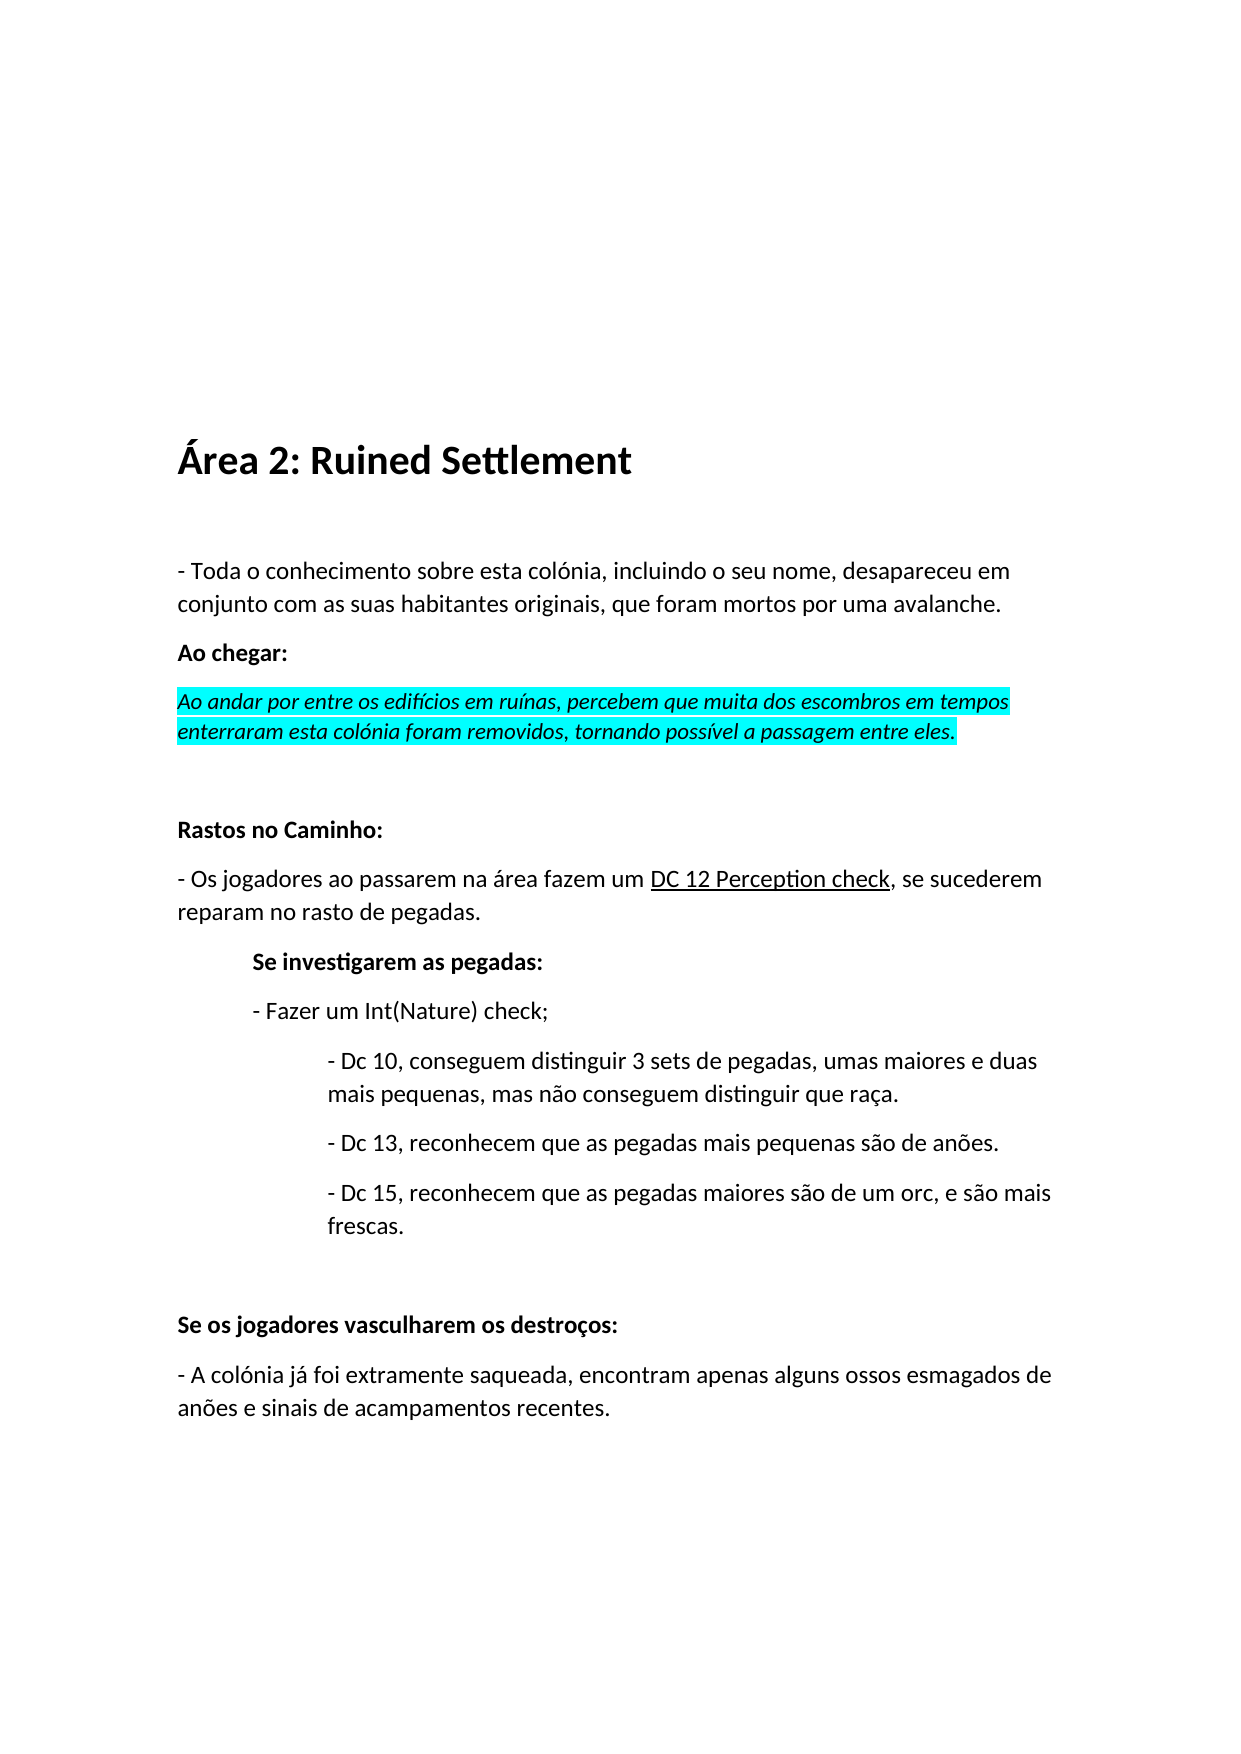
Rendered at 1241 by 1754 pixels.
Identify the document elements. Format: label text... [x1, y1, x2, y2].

text - Toda o conhecimento sobre esta colónia, incluindo o seu nome, desapareceu em conjunto com as suas habitantes originais, que foram mortos por uma avalanche. [177, 555, 1063, 618]
text Rastos no Caminho: [177, 814, 1063, 844]
text Ao chegar: [177, 637, 1063, 668]
text - Dc 15, reconhecem que as pegadas maiores são de um orc, e são mais frescas. [327, 1177, 1063, 1241]
text - Dc 13, reconhecem que as pegadas mais pequenas são de anões. [327, 1127, 1063, 1158]
text - Os jogadores ao passarem na área fazem um DC 12 Perception check, se sucederem reparam no rasto de pegadas. [177, 863, 1063, 927]
text - A colónia já foi extramente saqueada, encontram apenas alguns ossos esmagados de anões e sinais de acampamentos recentes. [177, 1359, 1063, 1422]
text - Dc 10, conseguem distinguir 3 sets de pegadas, umas maiores e duas mais pequenas, mas não conseguem distinguir que raça. [327, 1045, 1063, 1108]
text - Fazer um Int(Nature) check; [177, 995, 1063, 1026]
text Área 2: Ruined Settlement [177, 434, 1063, 485]
text Ao andar por entre os edifícios em ruínas, percebem que muita dos escombros em tempos enterraram esta colónia foram removidos, tornando possível a passagem entre eles. [177, 687, 1063, 745]
text Se os jogadores vasculharem os destroços: [177, 1309, 1063, 1340]
text Se investigarem as pegadas: [177, 946, 1063, 976]
